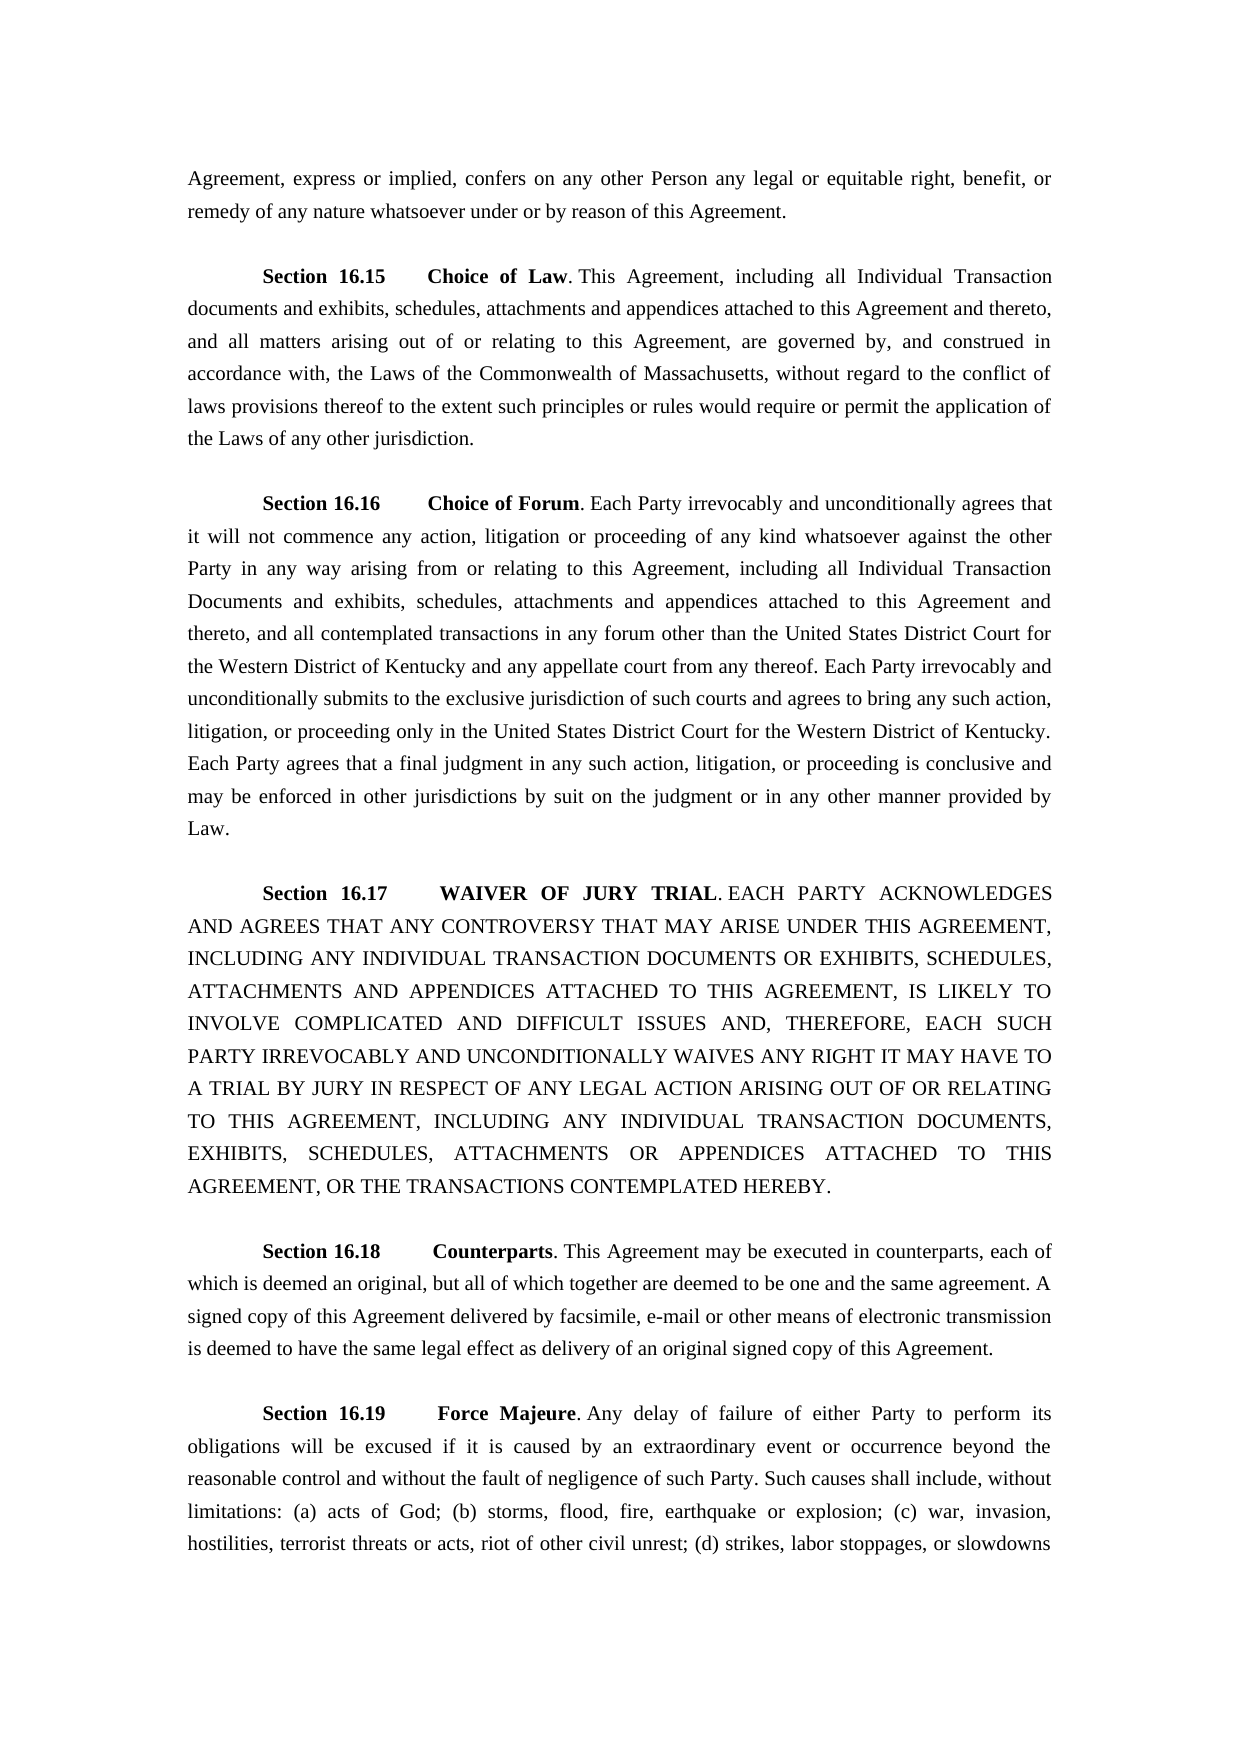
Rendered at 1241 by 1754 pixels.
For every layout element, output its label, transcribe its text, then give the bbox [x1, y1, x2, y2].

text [187, 1397, 1053, 1559]
text Section 16.16 Choice of Forum. Each Party irrevocably and unconditionally agrees that it will not commence any action, litigation or proceeding of any kind whatsoever against the other Party in any way arising from or relating to this Agreement, including all Individual Transaction Documents and exhibits, schedules, attachments and appendices attached to this Agreement and thereto, and all contemplated transactions in any forum other than the United States District Court for the Western District of Kentucky and any appellate court from any thereof. Each Party irrevocably and unconditionally submits to the exclusive jurisdiction of such courts and agrees to bring any such action, litigation, or proceeding only in the United States District Court for the Western District of Kentucky. Each Party agrees that a final judgment in any such action, litigation, or proceeding is conclusive and may be enforced in other jurisdictions by suit on the judgment or in any other manner provided by Law. [187, 487, 1053, 844]
text Section 16.15 Choice of Law. This Agreement, including all Individual Transaction documents and exhibits, schedules, attachments and appendices attached to this Agreement and thereto, and all matters arising out of or relating to this Agreement, are governed by, and construed in accordance with, the Laws of the Commonwealth of Massachusetts, without regard to the conflict of laws provisions thereof to the extent such principles or rules would require or permit the application of the Laws of any other jurisdiction. [187, 259, 1053, 454]
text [187, 162, 1053, 227]
text Section 16.17 WAIVER OF JURY TRIAL. EACH PARTY ACKNOWLEDGES AND AGREES THAT ANY CONTROVERSY THAT MAY ARISE UNDER THIS AGREEMENT, INCLUDING ANY INDIVIDUAL TRANSACTION DOCUMENTS OR EXHIBITS, SCHEDULES, ATTACHMENTS AND APPENDICES ATTACHED TO THIS AGREEMENT, IS LIKELY TO INVOLVE COMPLICATED AND DIFFICULT ISSUES AND, THEREFORE, EACH SUCH PARTY IRREVOCABLY AND UNCONDITIONALLY WAIVES ANY RIGHT IT MAY HAVE TO A TRIAL BY JURY IN RESPECT OF ANY LEGAL ACTION ARISING OUT OF OR RELATING TO THIS AGREEMENT, INCLUDING ANY INDIVIDUAL TRANSACTION DOCUMENTS, EXHIBITS, SCHEDULES, ATTACHMENTS OR APPENDICES ATTACHED TO THIS AGREEMENT, OR THE TRANSACTIONS CONTEMPLATED HEREBY. [187, 877, 1053, 1202]
text Section 16.18 Counterparts. This Agreement may be executed in counterparts, each of which is deemed an original, but all of which together are deemed to be one and the same agreement. A signed copy of this Agreement delivered by facsimile, e-mail or other means of electronic transmission is deemed to have the same legal effect as delivery of an original signed copy of this Agreement. [187, 1234, 1053, 1364]
